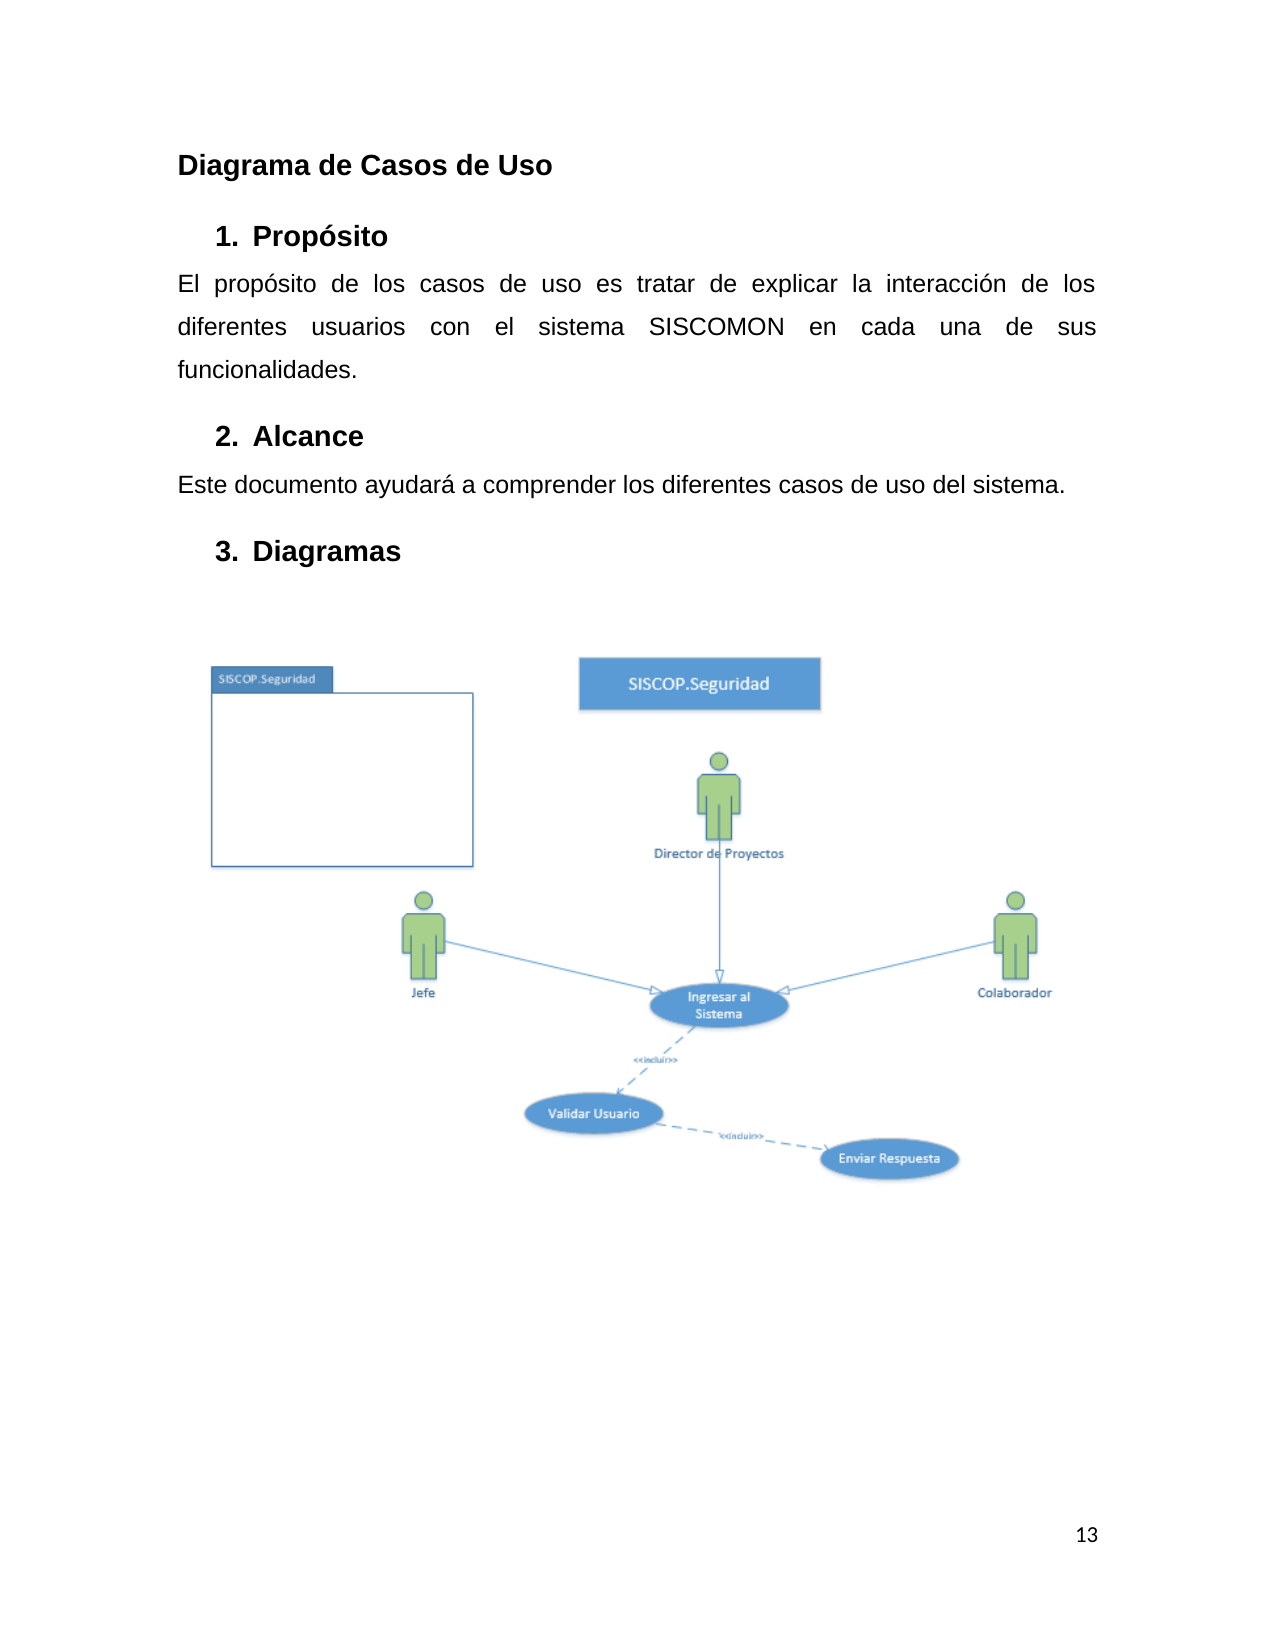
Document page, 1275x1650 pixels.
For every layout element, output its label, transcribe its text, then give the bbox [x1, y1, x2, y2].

subtitle Diagrama de Casos de Uso [177, 148, 1098, 181]
subtitle Diagramas [215, 533, 1098, 567]
subtitle Propósito [215, 219, 1098, 252]
subtitle Alcance [215, 419, 1098, 453]
text El propósito de los casos de uso es tratar de explicar la interacción de los diferentes usuarios con el sistema SISCOMON en cada una de sus funcionalidades. [177, 269, 1098, 384]
text Este documento ayudará a comprender los diferentes casos de uso del sistema. [177, 469, 1098, 498]
picture [177, 646, 1118, 1231]
